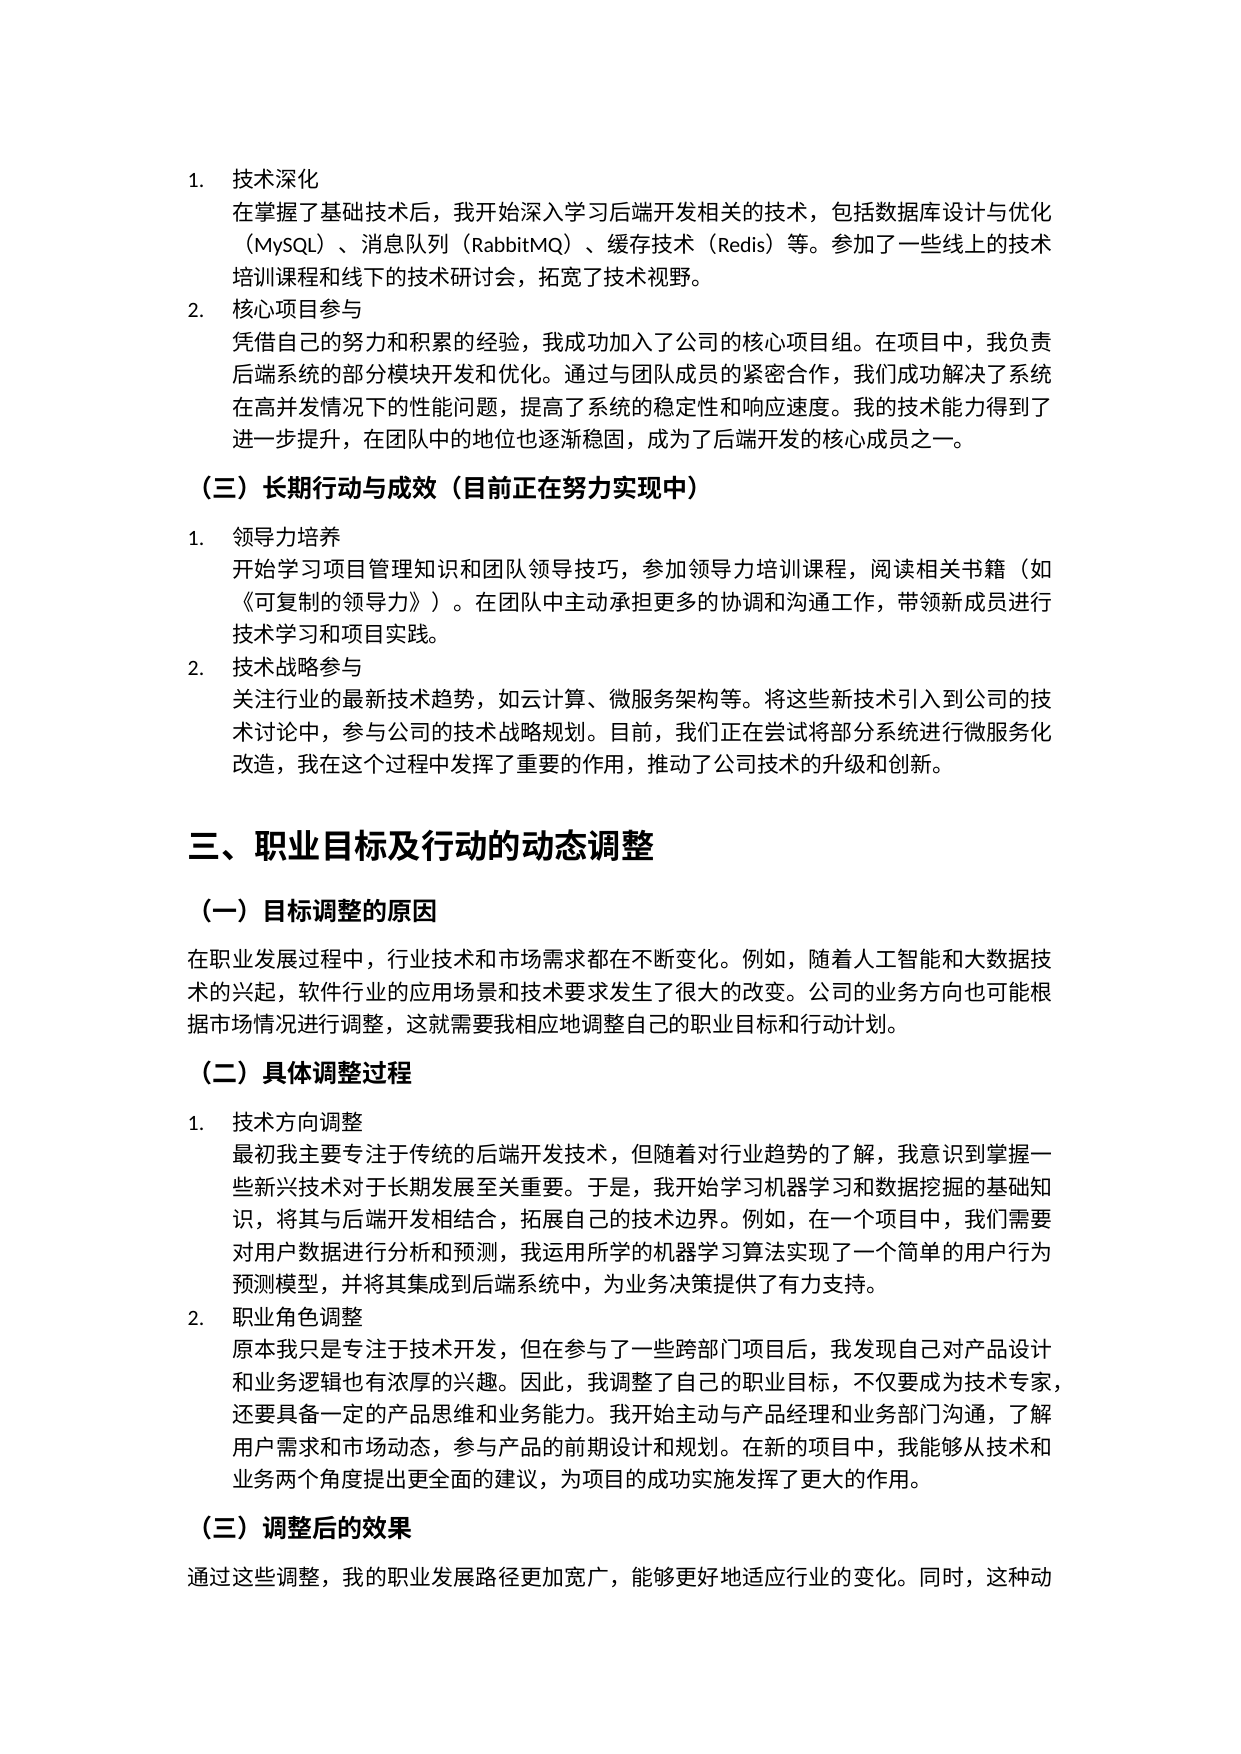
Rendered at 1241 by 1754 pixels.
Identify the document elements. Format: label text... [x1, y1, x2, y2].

list 技术战略参与 关注行业的最新技术趋势，如云计算、微服务架构等。将这些新技术引入到公司的技术讨论中，参与公司的技术战略规划。目前，我们正在尝试将部分系统进行微服务化改造，我在这个过程中发挥了重要的作用，推动了公司技术的升级和创新。 [187, 649, 1053, 779]
text （三）长期行动与成效（目前正在努力实现中） [187, 454, 1053, 519]
list 核心项目参与 凭借自己的努力和积累的经验，我成功加入了公司的核心项目组。在项目中，我负责后端系统的部分模块开发和优化。通过与团队成员的紧密合作，我们成功解决了系统在高并发情况下的性能问题，提高了系统的稳定性和响应速度。我的技术能力得到了进一步提升，在团队中的地位也逐渐稳固，成为了后端开发的核心成员之一。 [187, 292, 1053, 454]
list 职业角色调整 原本我只是专注于技术开发，但在参与了一些跨部门项目后，我发现自己对产品设计和业务逻辑也有浓厚的兴趣。因此，我调整了自己的职业目标，不仅要成为技术专家，还要具备一定的产品思维和业务能力。我开始主动与产品经理和业务部门沟通，了解用户需求和市场动态，参与产品的前期设计和规划。在新的项目中，我能够从技术和业务两个角度提出更全面的建议，为项目的成功实施发挥了更大的作用。 [187, 1299, 1053, 1494]
text （三）调整后的效果 [187, 1494, 1053, 1559]
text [187, 1559, 1053, 1592]
text 在职业发展过程中，行业技术和市场需求都在不断变化。例如，随着人工智能和大数据技术的兴起，软件行业的应用场景和技术要求发生了很大的改变。公司的业务方向也可能根据市场情况进行调整，这就需要我相应地调整自己的职业目标和行动计划。 [187, 942, 1053, 1039]
list 技术方向调整 最初我主要专注于传统的后端开发技术，但随着对行业趋势的了解，我意识到掌握一些新兴技术对于长期发展至关重要。于是，我开始学习机器学习和数据挖掘的基础知识，将其与后端开发相结合，拓展自己的技术边界。例如，在一个项目中，我们需要对用户数据进行分析和预测，我运用所学的机器学习算法实现了一个简单的用户行为预测模型，并将其集成到后端系统中，为业务决策提供了有力支持。 [187, 1104, 1053, 1299]
text 三、职业目标及行动的动态调整 [187, 812, 1053, 877]
list 领导力培养 开始学习项目管理知识和团队领导技巧，参加领导力培训课程，阅读相关书籍（如《可复制的领导力》）。在团队中主动承担更多的协调和沟通工作，带领新成员进行技术学习和项目实践。 [187, 519, 1053, 649]
text （二）具体调整过程 [187, 1039, 1053, 1104]
list 技术深化 在掌握了基础技术后，我开始深入学习后端开发相关的技术，包括数据库设计与优化（MySQL）、消息队列（RabbitMQ）、缓存技术（Redis）等。参加了一些线上的技术培训课程和线下的技术研讨会，拓宽了技术视野。 [187, 162, 1053, 292]
text （一）目标调整的原因 [187, 877, 1053, 942]
